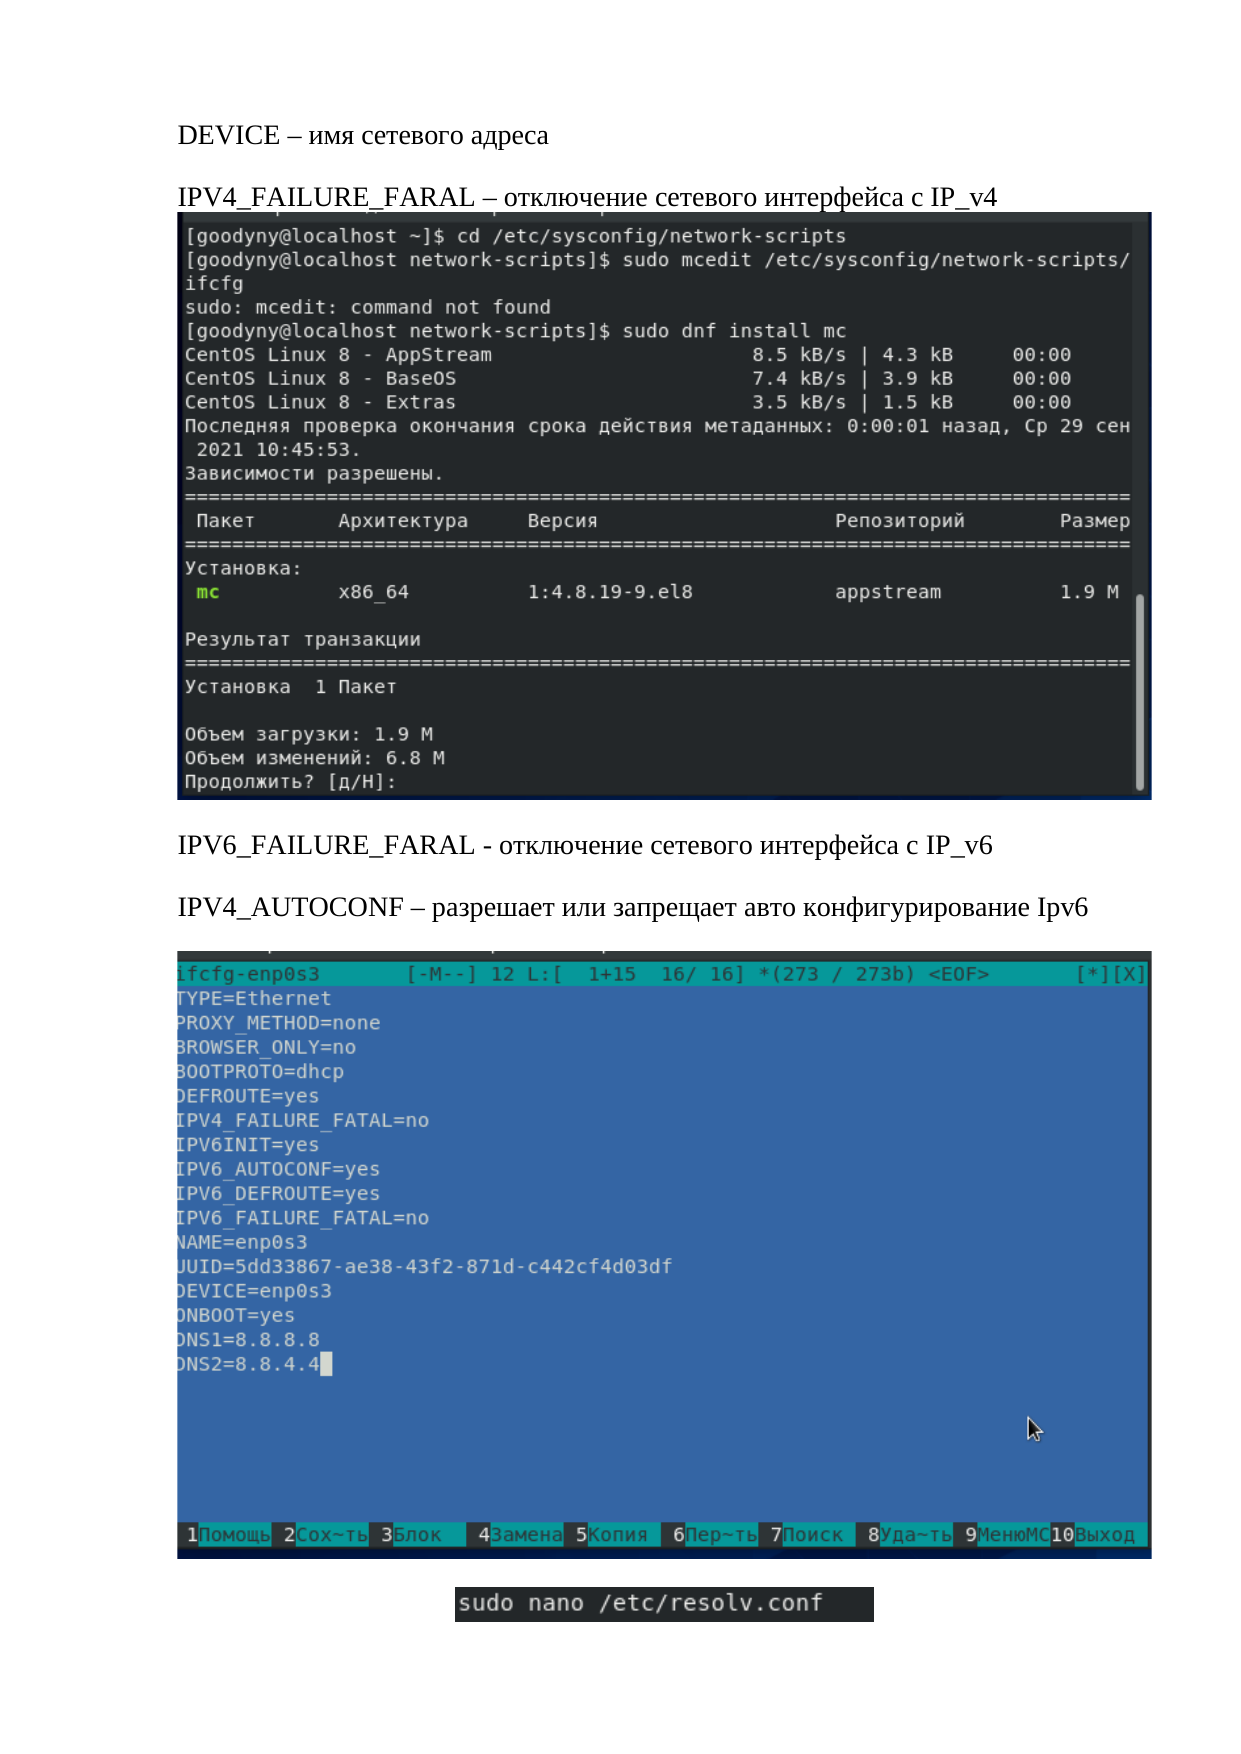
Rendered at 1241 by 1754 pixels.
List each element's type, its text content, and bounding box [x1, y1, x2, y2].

picture [177, 951, 1152, 1559]
text DEVICE – имя сетевого адреса [177, 118, 1152, 151]
picture [177, 212, 1152, 800]
picture [455, 1587, 874, 1622]
text IPV4_AUTOCONF – разрешает или запрещает авто конфигурирование Ipv6 [177, 890, 1152, 922]
text IPV4_FAILURE_FARAL – отключение сетевого интерфейса с IP_v4 [177, 180, 1152, 212]
text IPV6_FAILURE_FARAL - отключение сетевого интерфейса с IP_v6 [177, 828, 1152, 861]
